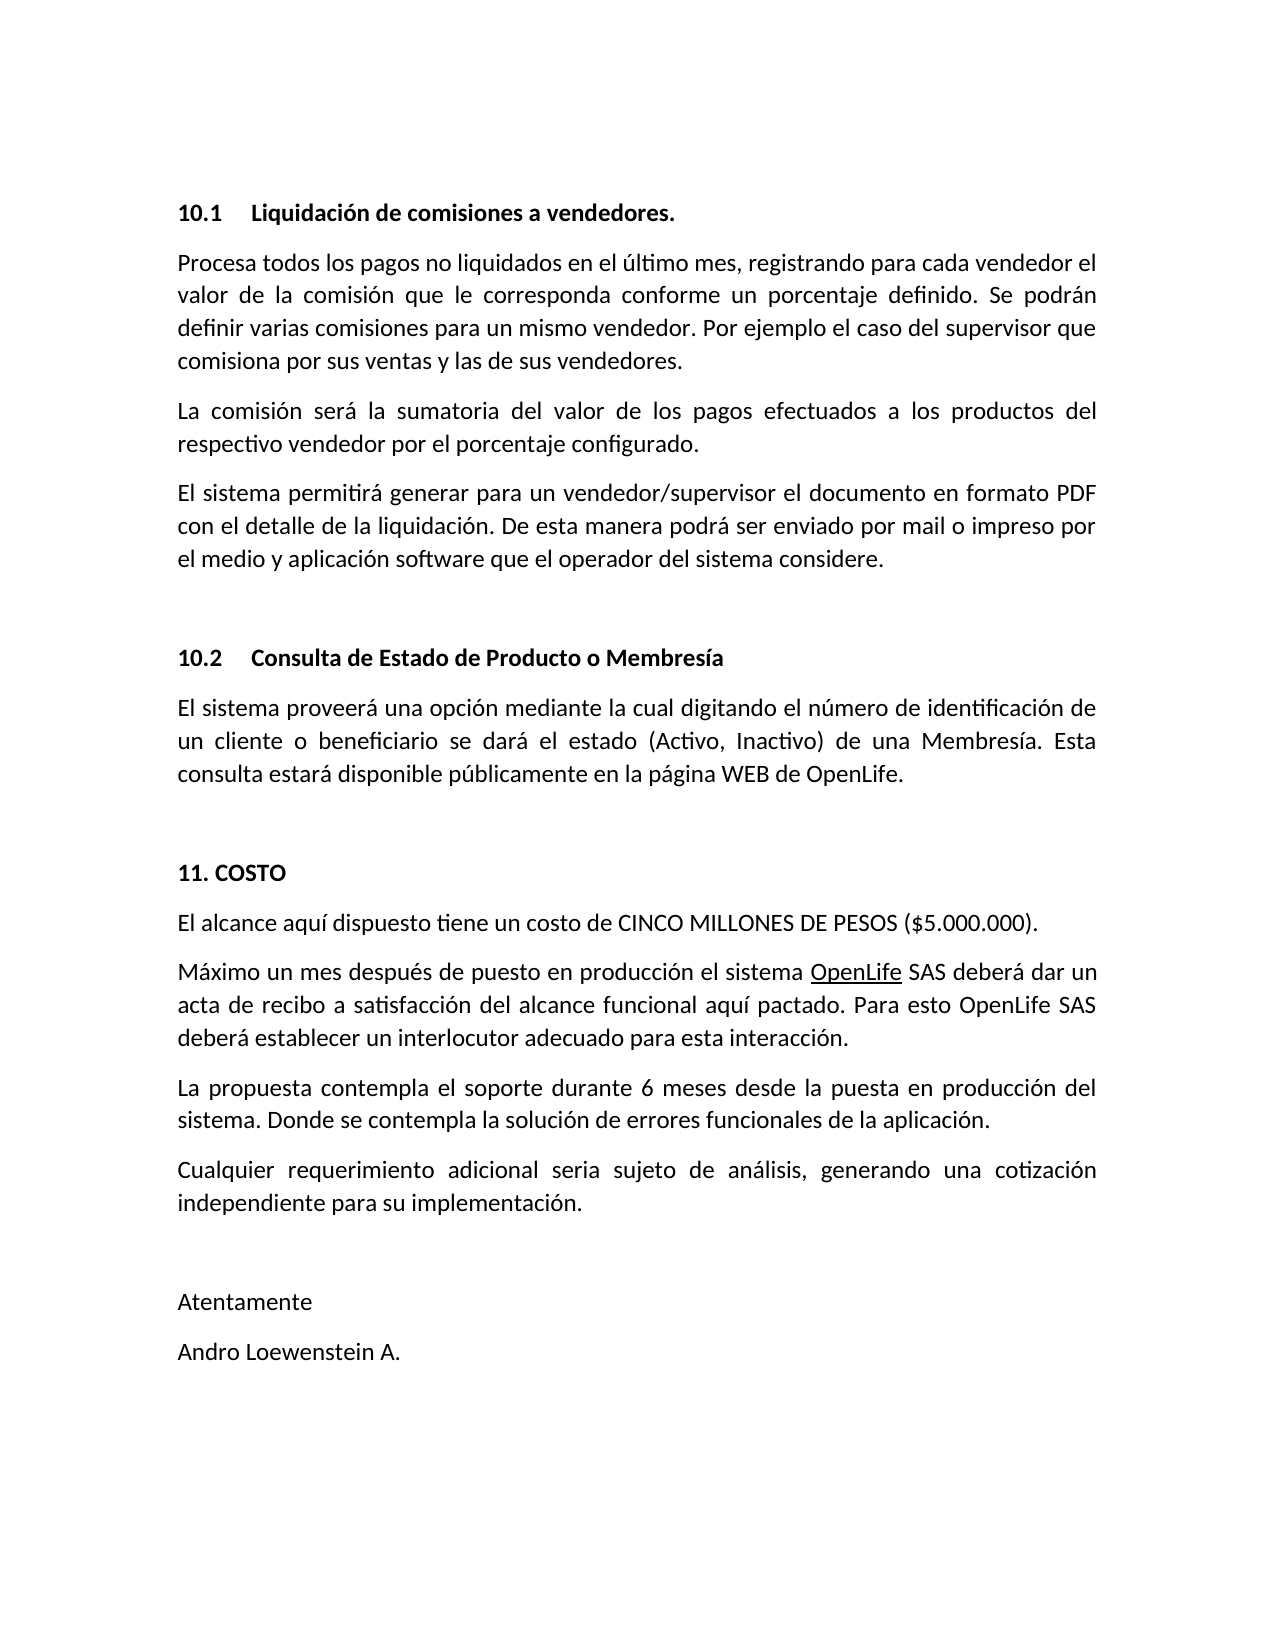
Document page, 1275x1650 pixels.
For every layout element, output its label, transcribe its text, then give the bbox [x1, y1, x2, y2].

text Máximo un mes después de puesto en producción el sistema OpenLife SAS deberá dar un acta de recibo a satisfacción del alcance funcional aquí pactado. Para esto OpenLife SAS deberá establecer un interlocutor adecuado para esta interacción. [177, 956, 1098, 1053]
text Procesa todos los pagos no liquidados en el último mes, registrando para cada vendedor el valor de la comisión que le corresponda conforme un porcentaje definido. Se podrán definir varias comisiones para un mismo vendedor. Por ejemplo el caso del supervisor que comisiona por sus ventas y las de sus vendedores. [177, 247, 1098, 376]
list Liquidación de comisiones a vendedores. [177, 197, 1098, 228]
list COSTO [177, 857, 1098, 888]
text Andro Loewenstein A. [177, 1336, 1098, 1366]
text El sistema permitirá generar para un vendedor/supervisor el documento en formato PDF con el detalle de la liquidación. De esta manera podrá ser enviado por mail o impreso por el medio y aplicación software que el operador del sistema considere. [177, 478, 1098, 574]
text La propuesta contempla el soporte durante 6 meses desde la puesta en producción del sistema. Donde se contempla la solución de errores funcionales de la aplicación. [177, 1072, 1098, 1135]
list Consulta de Estado de Producto o Membresía [177, 643, 1098, 673]
text Atentamente [177, 1286, 1098, 1317]
text El alcance aquí dispuesto tiene un costo de CINCO MILLONES DE PESOS ($5.000.000). [177, 907, 1098, 937]
text El sistema proveerá una opción mediante la cual digitando el número de identificación de un cliente o beneficiario se dará el estado (Activo, Inactivo) de una Membresía. Esta consulta estará disponible públicamente en la página WEB de OpenLife. [177, 692, 1098, 788]
text Cualquier requerimiento adicional seria sujeto de análisis, generando una cotización independiente para su implementación. [177, 1154, 1098, 1218]
text La comisión será la sumatoria del valor de los pagos efectuados a los productos del respectivo vendedor por el porcentaje configurado. [177, 395, 1098, 458]
